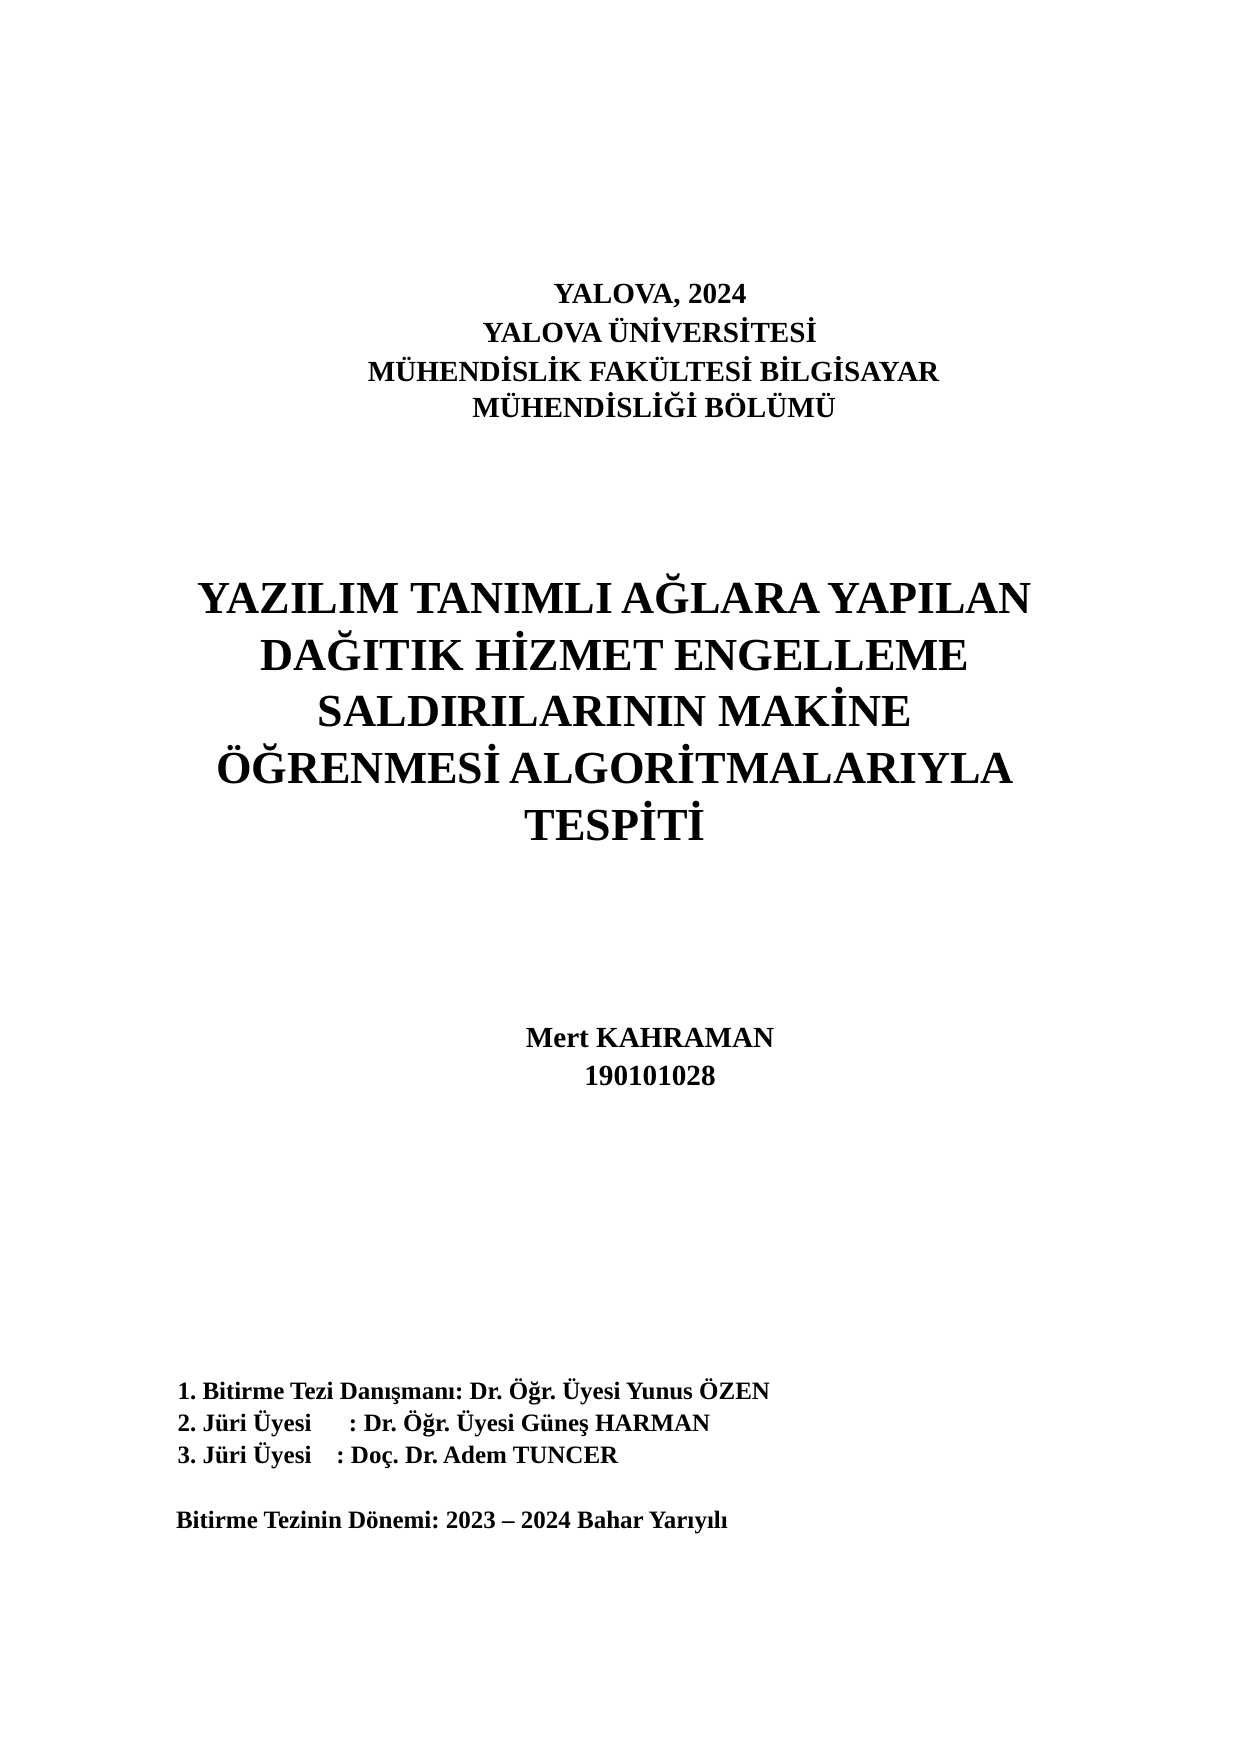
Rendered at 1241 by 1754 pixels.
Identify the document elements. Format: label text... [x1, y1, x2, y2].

list Jüri Üyesi : Doç. Dr. Adem TUNCER [177, 1440, 1051, 1469]
text 190101028 [362, 1058, 937, 1092]
text 1. Bitirme Tezi Danışmanı: Dr. Öğr. Üyesi Yunus ÖZEN [177, 1376, 1051, 1405]
list Jüri Üyesi : Dr. Öğr. Üyesi Güneş HARMAN [177, 1408, 1051, 1436]
text MÜHENDİSLİK FAKÜLTESİ BİLGİSAYAR MÜHENDİSLİĞİ BÖLÜMÜ [362, 354, 944, 424]
text Bitirme Tezinin Dönemi: 2023 – 2024 Bahar Yarıyılı [176, 1505, 1051, 1534]
text YAZILIM TANIMLI AĞLARA YAPILAN DAĞITIK HİZMET ENGELLEME SALDIRILARININ MAKİNE ÖĞRENMESİ ALGORİTMALARIYLA TESPİTİ [178, 570, 1051, 851]
text YALOVA ÜNİVERSİTESİ [362, 315, 937, 349]
text Mert KAHRAMAN [362, 1020, 937, 1053]
text YALOVA, 2024 [362, 277, 937, 310]
